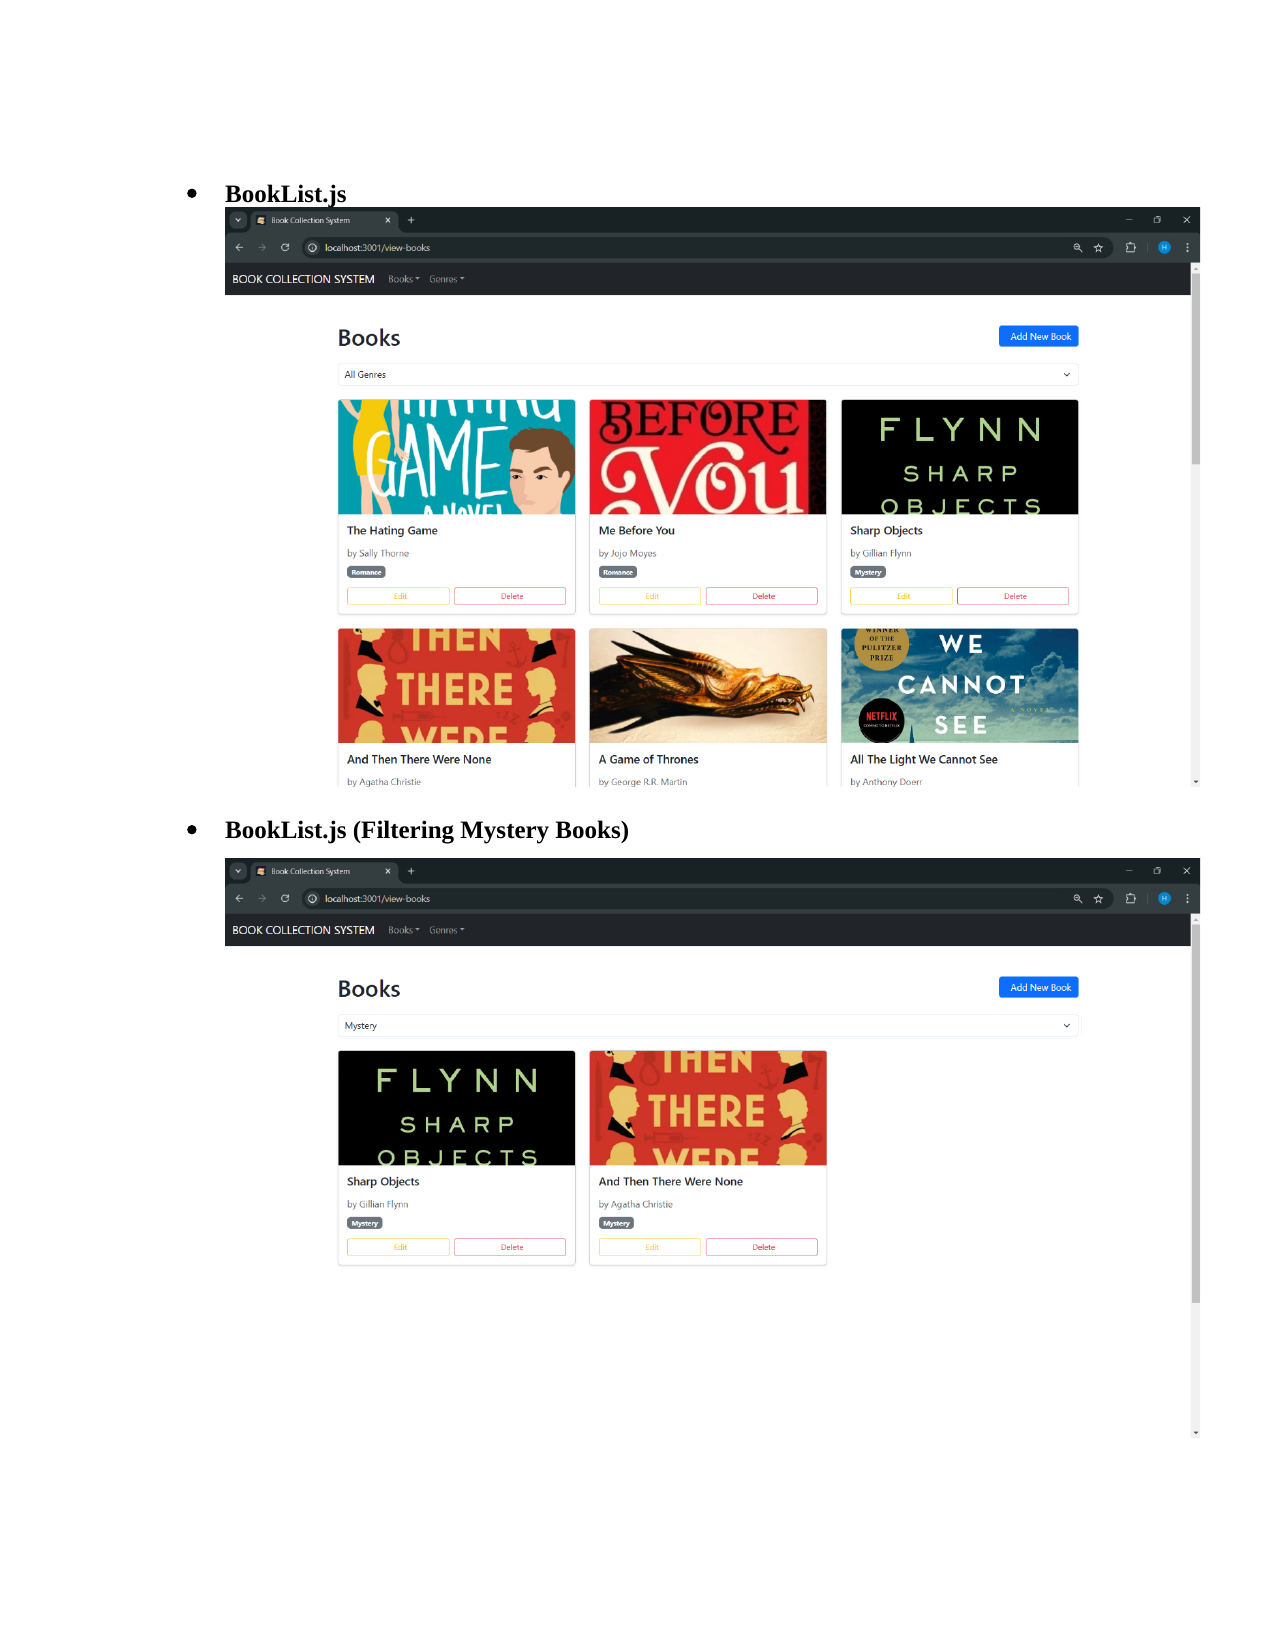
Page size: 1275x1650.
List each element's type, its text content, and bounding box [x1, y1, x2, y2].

picture [225, 858, 1200, 1438]
list BookList.js (Filtering Mystery Books) [187, 815, 1125, 844]
list BookList.js [187, 179, 1125, 207]
picture [225, 207, 1200, 787]
